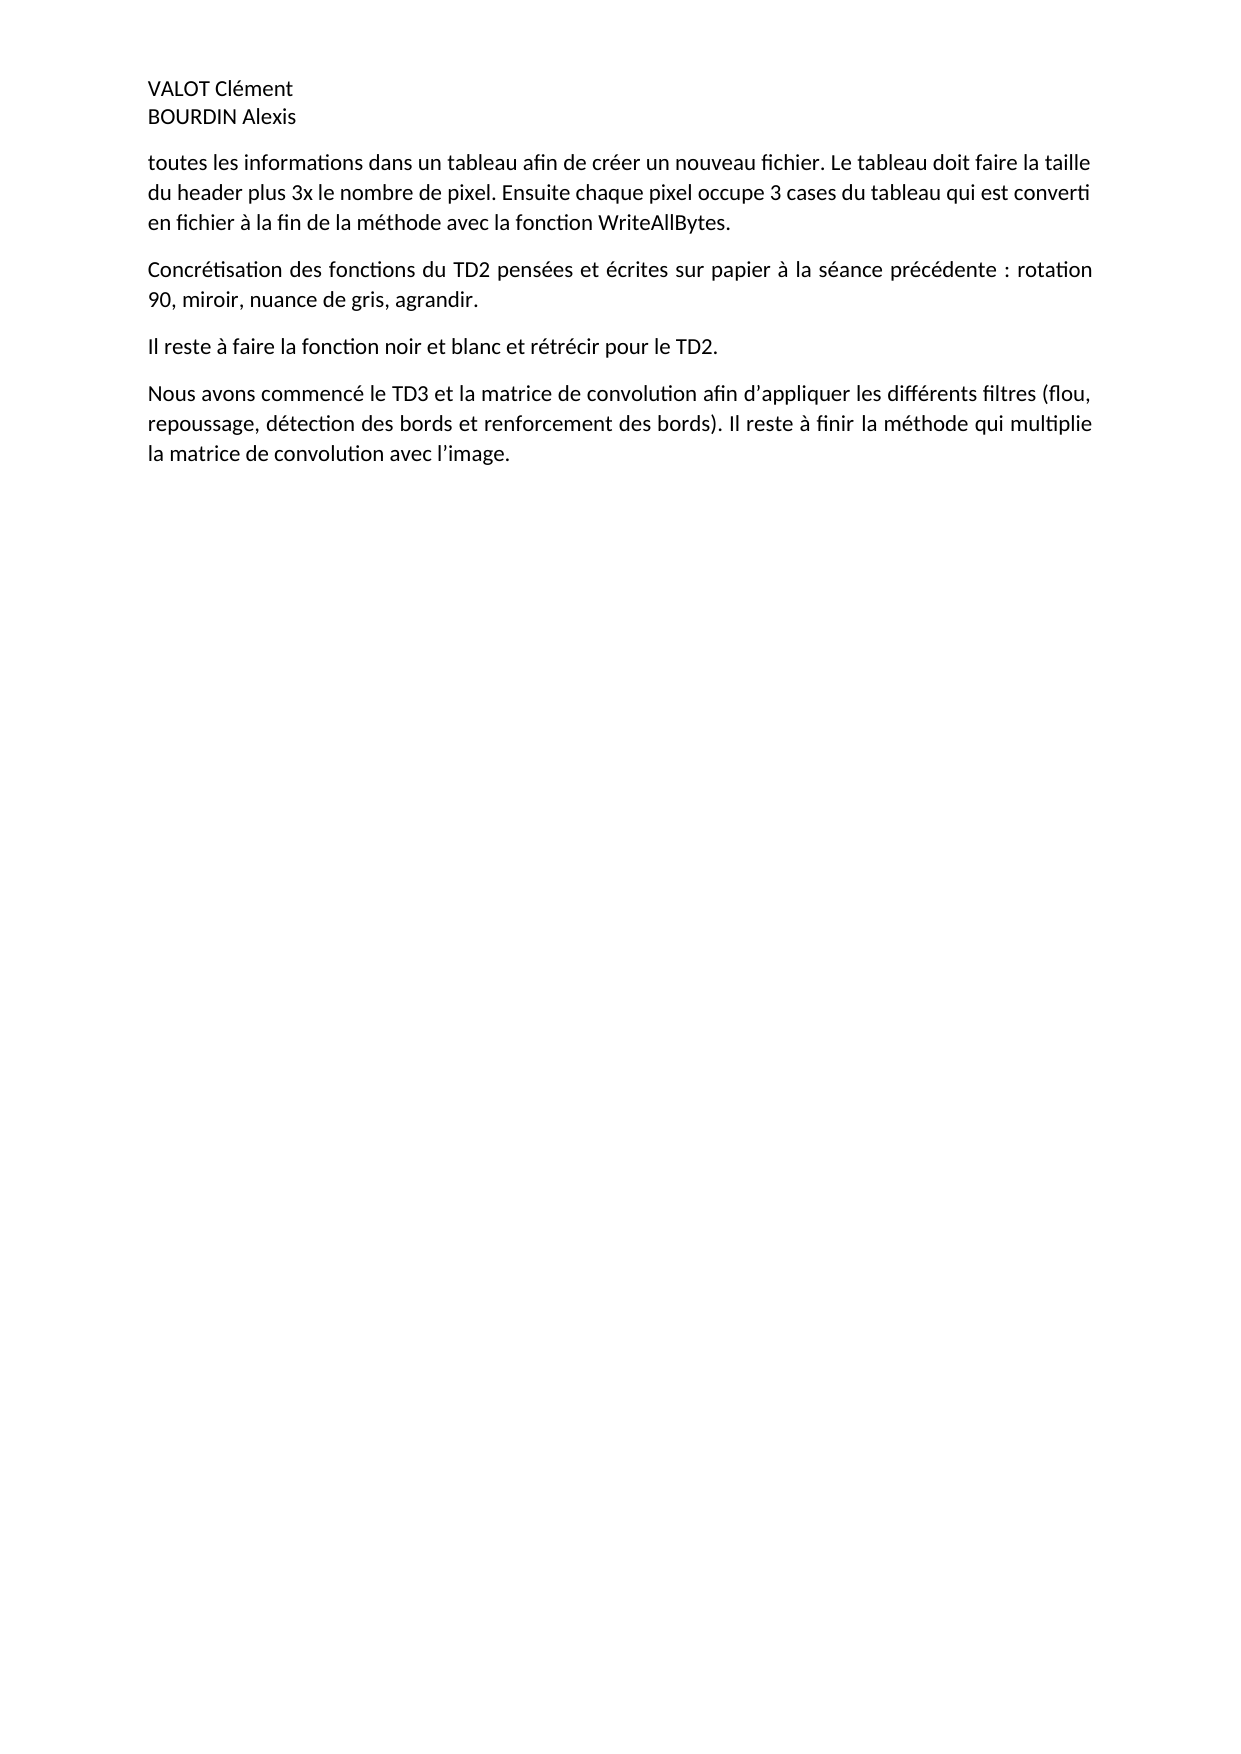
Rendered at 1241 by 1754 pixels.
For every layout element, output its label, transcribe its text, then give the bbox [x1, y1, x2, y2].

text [148, 148, 1093, 236]
text Il reste à faire la fonction noir et blanc et rétrécir pour le TD2. [148, 332, 1093, 360]
text Nous avons commencé le TD3 et la matrice de convolution afin d’appliquer les différents filtres (flou, repoussage, détection des bords et renforcement des bords). Il reste à finir la méthode qui multiplie la matrice de convolution avec l’image. [148, 379, 1093, 467]
text Concrétisation des fonctions du TD2 pensées et écrites sur papier à la séance précédente : rotation 90, miroir, nuance de gris, agrandir. [148, 255, 1093, 313]
